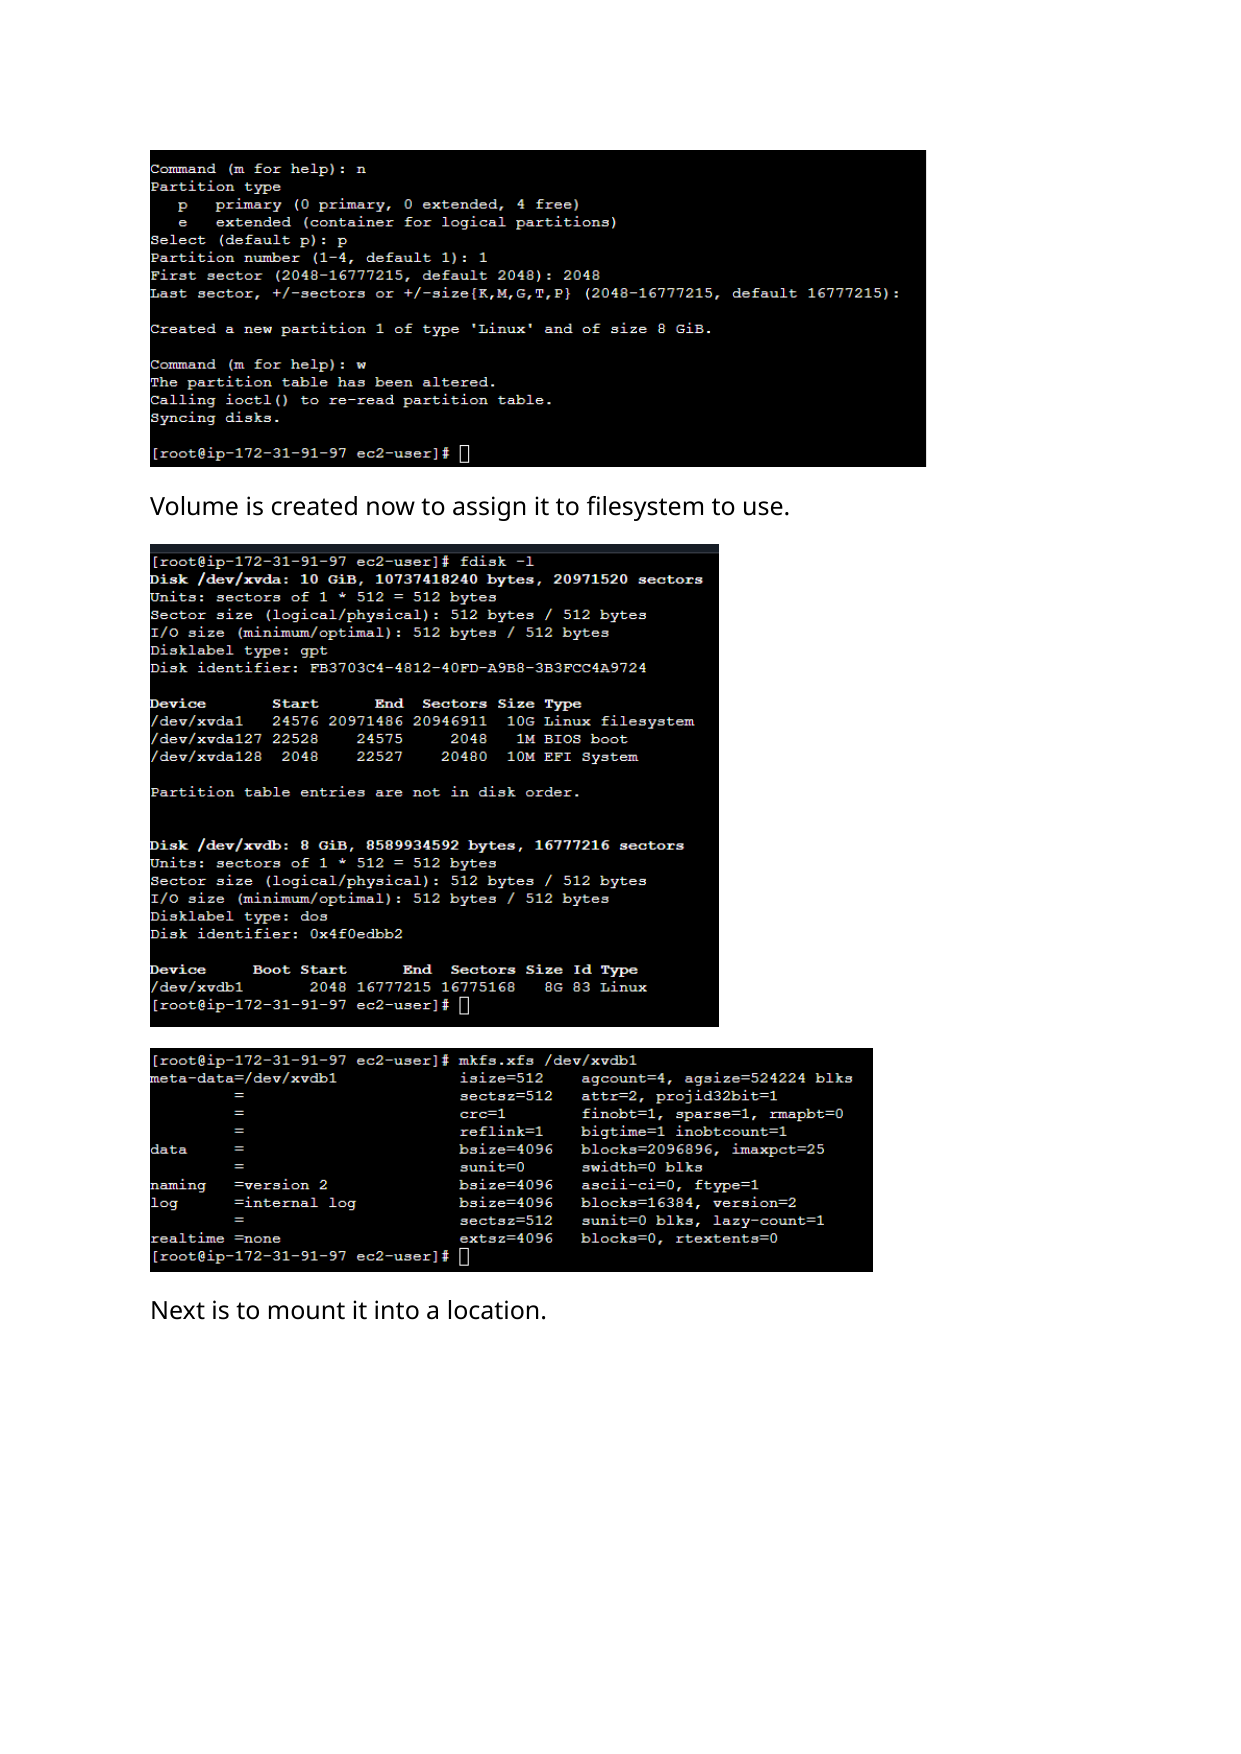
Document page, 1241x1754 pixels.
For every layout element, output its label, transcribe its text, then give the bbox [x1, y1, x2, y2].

text Next is to mount it into a location. [150, 1293, 1090, 1327]
picture [150, 544, 719, 1027]
picture [150, 1048, 873, 1272]
picture [150, 150, 927, 467]
text Volume is created now to assign it to filesystem to use. [150, 488, 1090, 522]
